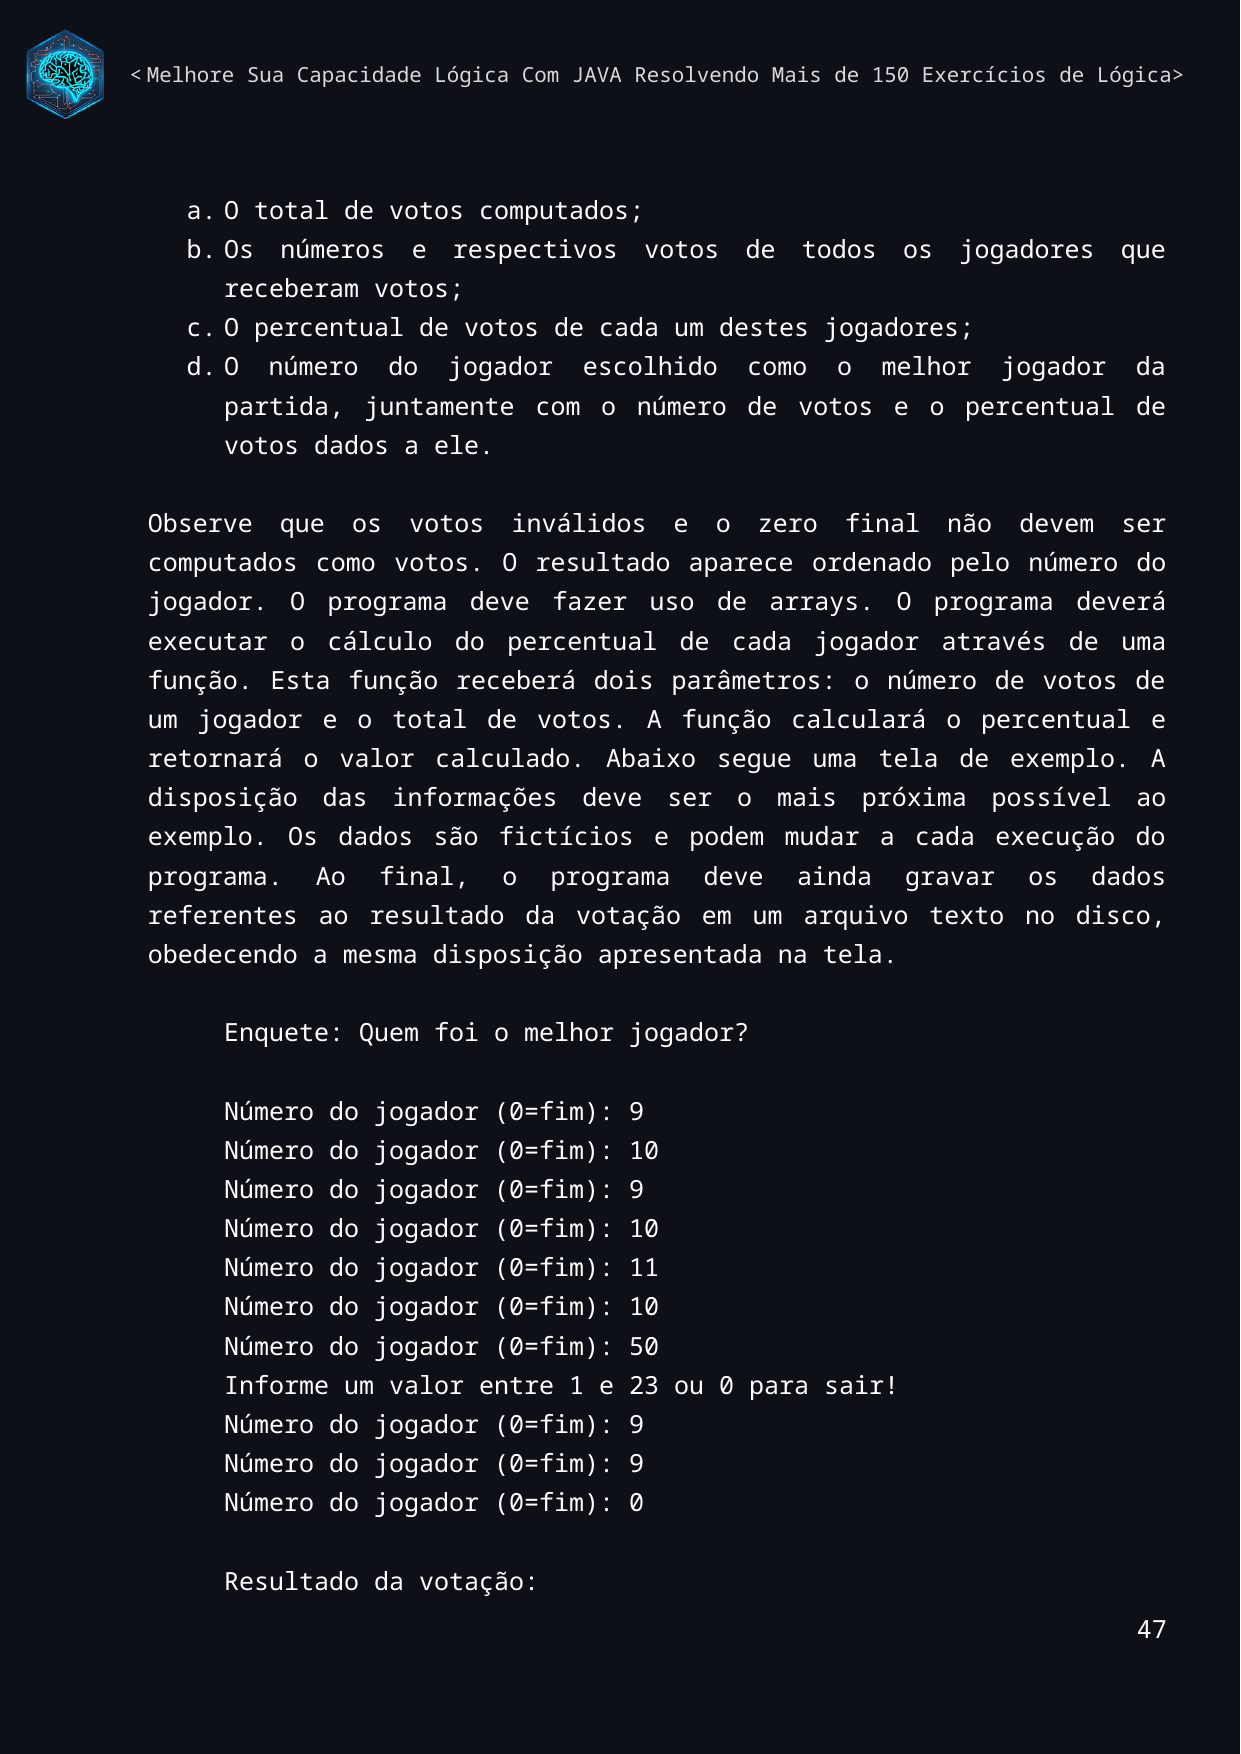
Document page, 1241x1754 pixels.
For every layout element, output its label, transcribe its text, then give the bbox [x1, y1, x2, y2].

list Número do jogador (0=fim): 9 [224, 1171, 1167, 1206]
list Enquete: Quem foi o melhor jogador? [224, 1015, 1167, 1049]
list O total de votos computados; [186, 192, 1167, 226]
list Número do jogador (0=fim): 50 [224, 1328, 1167, 1362]
list Os números e respectivos votos de todos os jogadores que receberam votos; [186, 231, 1167, 305]
list Observe que os votos inválidos e o zero final não devem ser computados como votos. O resultado aparece ordenado pelo número do jogador. O programa deve fazer uso de arrays. O programa deverá executar o cálculo do percentual de cada jogador através de uma função. Esta função receberá dois parâmetros: o número de votos de um jogador e o total de votos. A função calculará o percentual e retornará o valor calculado. Abaixo segue uma tela de exemplo. A disposição das informações deve ser o mais próxima possível ao exemplo. Os dados são fictícios e podem mudar a cada execução do programa. Ao final, o programa deve ainda gravar os dados referentes ao resultado da votação em um arquivo texto no disco, obedecendo a mesma disposição apresentada na tela. [148, 506, 1167, 971]
list Número do jogador (0=fim): 10 [224, 1211, 1167, 1245]
list Número do jogador (0=fim): 0 [224, 1485, 1167, 1519]
list Resultado da votação: [224, 1563, 1167, 1597]
list O percentual de votos de cada um destes jogadores; [186, 310, 1167, 344]
list Número do jogador (0=fim): 9 [224, 1446, 1167, 1480]
list Informe um valor entre 1 e 23 ou 0 para sair! [224, 1367, 1167, 1401]
picture [26, 29, 104, 119]
list Número do jogador (0=fim): 9 [224, 1406, 1167, 1441]
list Número do jogador (0=fim): 10 [224, 1132, 1167, 1166]
list Número do jogador (0=fim): 10 [224, 1289, 1167, 1323]
list O número do jogador escolhido como o melhor jogador da partida, juntamente com o número de votos e o percentual de votos dados a ele. [186, 349, 1167, 461]
list Número do jogador (0=fim): 9 [224, 1093, 1167, 1127]
list Número do jogador (0=fim): 11 [224, 1250, 1167, 1284]
